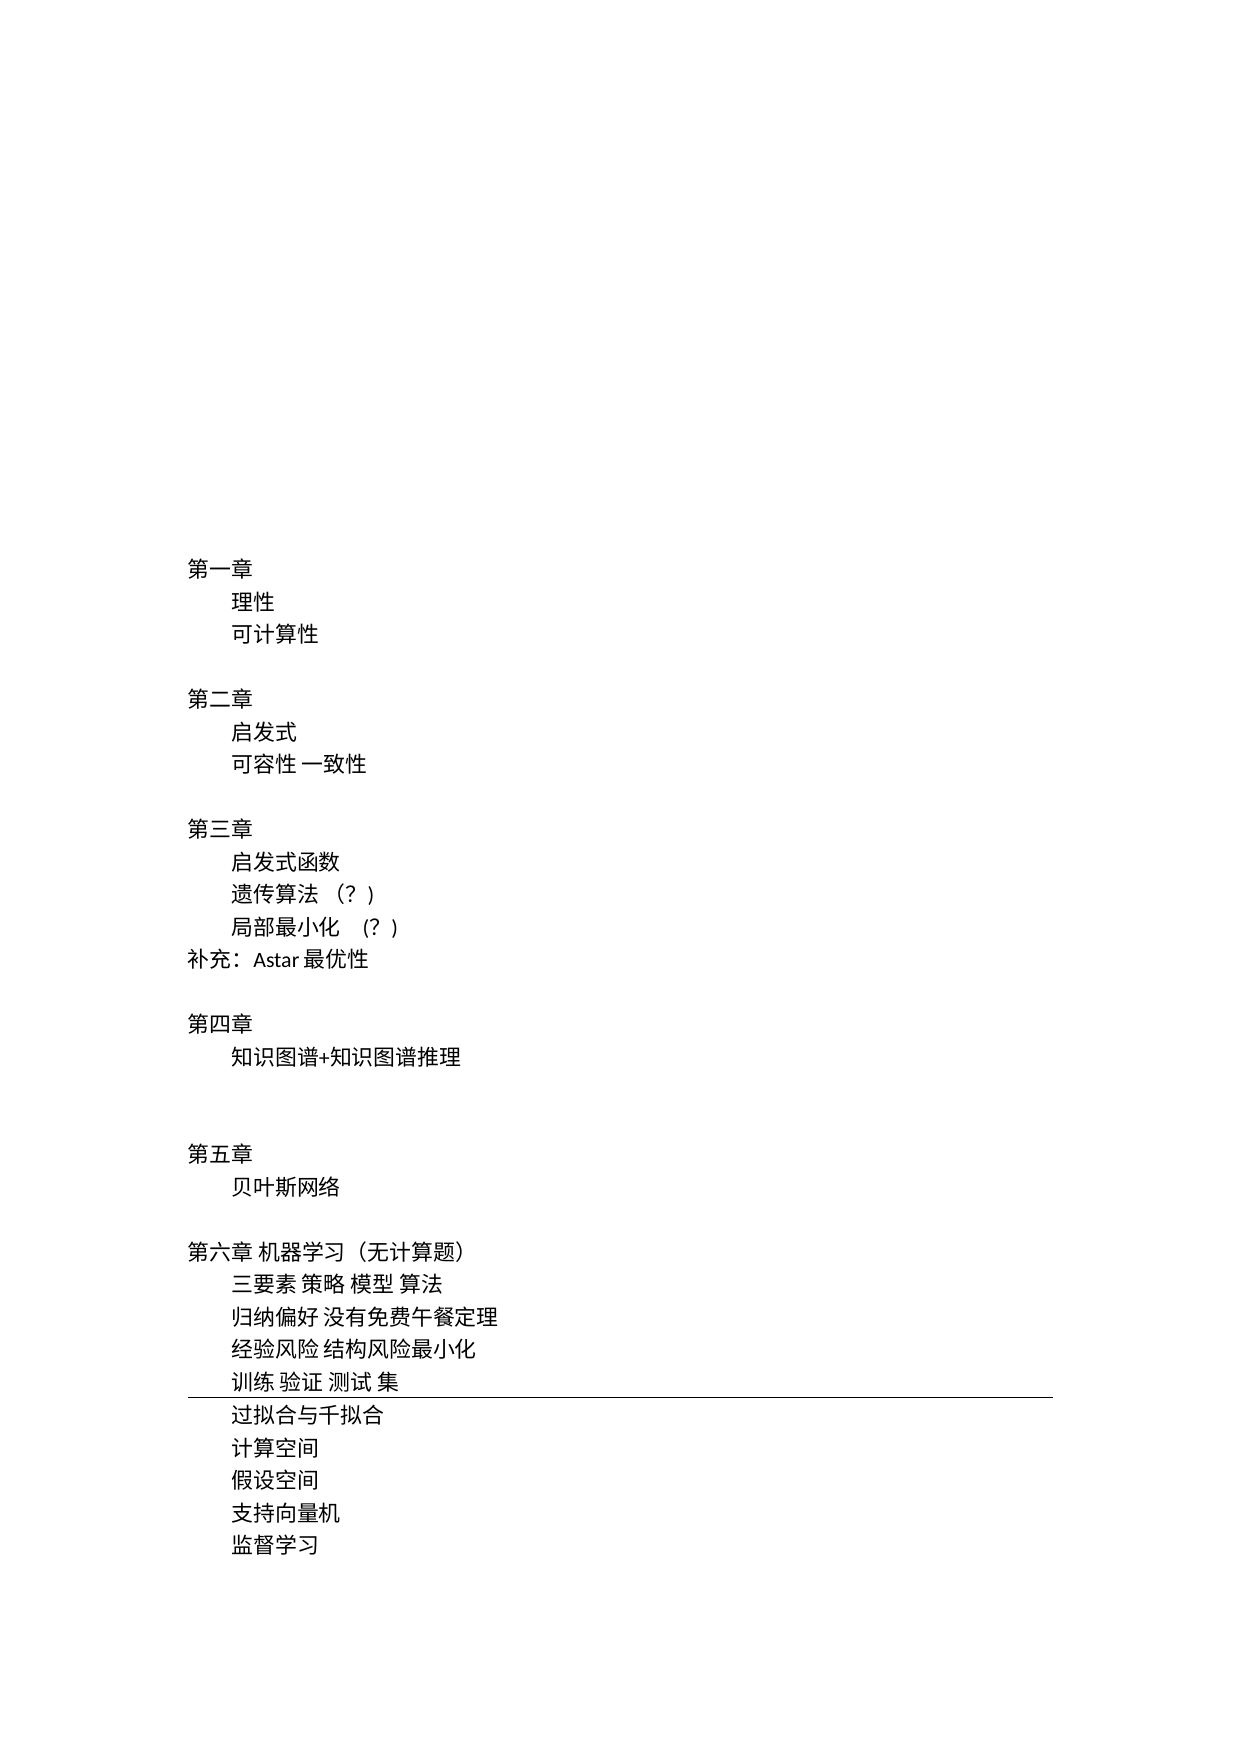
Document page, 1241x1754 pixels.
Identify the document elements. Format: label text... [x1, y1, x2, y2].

text 贝叶斯网络 [187, 1169, 1053, 1202]
list 经验风险 结构风险最小化 [187, 1332, 1053, 1364]
list 假设空间 [187, 1463, 1053, 1496]
text 监督学习 [187, 1528, 1053, 1561]
text 第三章 [187, 812, 1053, 844]
text 第二章 [187, 682, 1053, 714]
text 支持向量机 [187, 1496, 1053, 1528]
list 归纳偏好 没有免费午餐定理 [187, 1299, 1053, 1332]
list 过拟合与千拟合 [187, 1398, 1053, 1431]
text 理性 [187, 584, 1053, 617]
text 遗传算法 （？) [187, 877, 1053, 909]
text 局部最小化 (？) [187, 909, 1053, 942]
list 训练 验证 测试 集 [187, 1364, 1053, 1398]
text 第五章 [187, 1137, 1053, 1169]
text 补充：Astar最优性 [187, 942, 1053, 974]
text 启发式函数 [187, 844, 1053, 877]
text 知识图谱+知识图谱推理 [187, 1039, 1053, 1072]
list 计算空间 [187, 1431, 1053, 1463]
text 第四章 [187, 1007, 1053, 1039]
text 可容性 一致性 [187, 747, 1053, 779]
list 机器学习（无计算题） [187, 1234, 1053, 1267]
text 可计算性 [187, 617, 1053, 649]
text 启发式 [187, 714, 1053, 747]
list 三要素 策略 模型 算法 [187, 1267, 1053, 1299]
text 第一章 [187, 552, 1053, 584]
